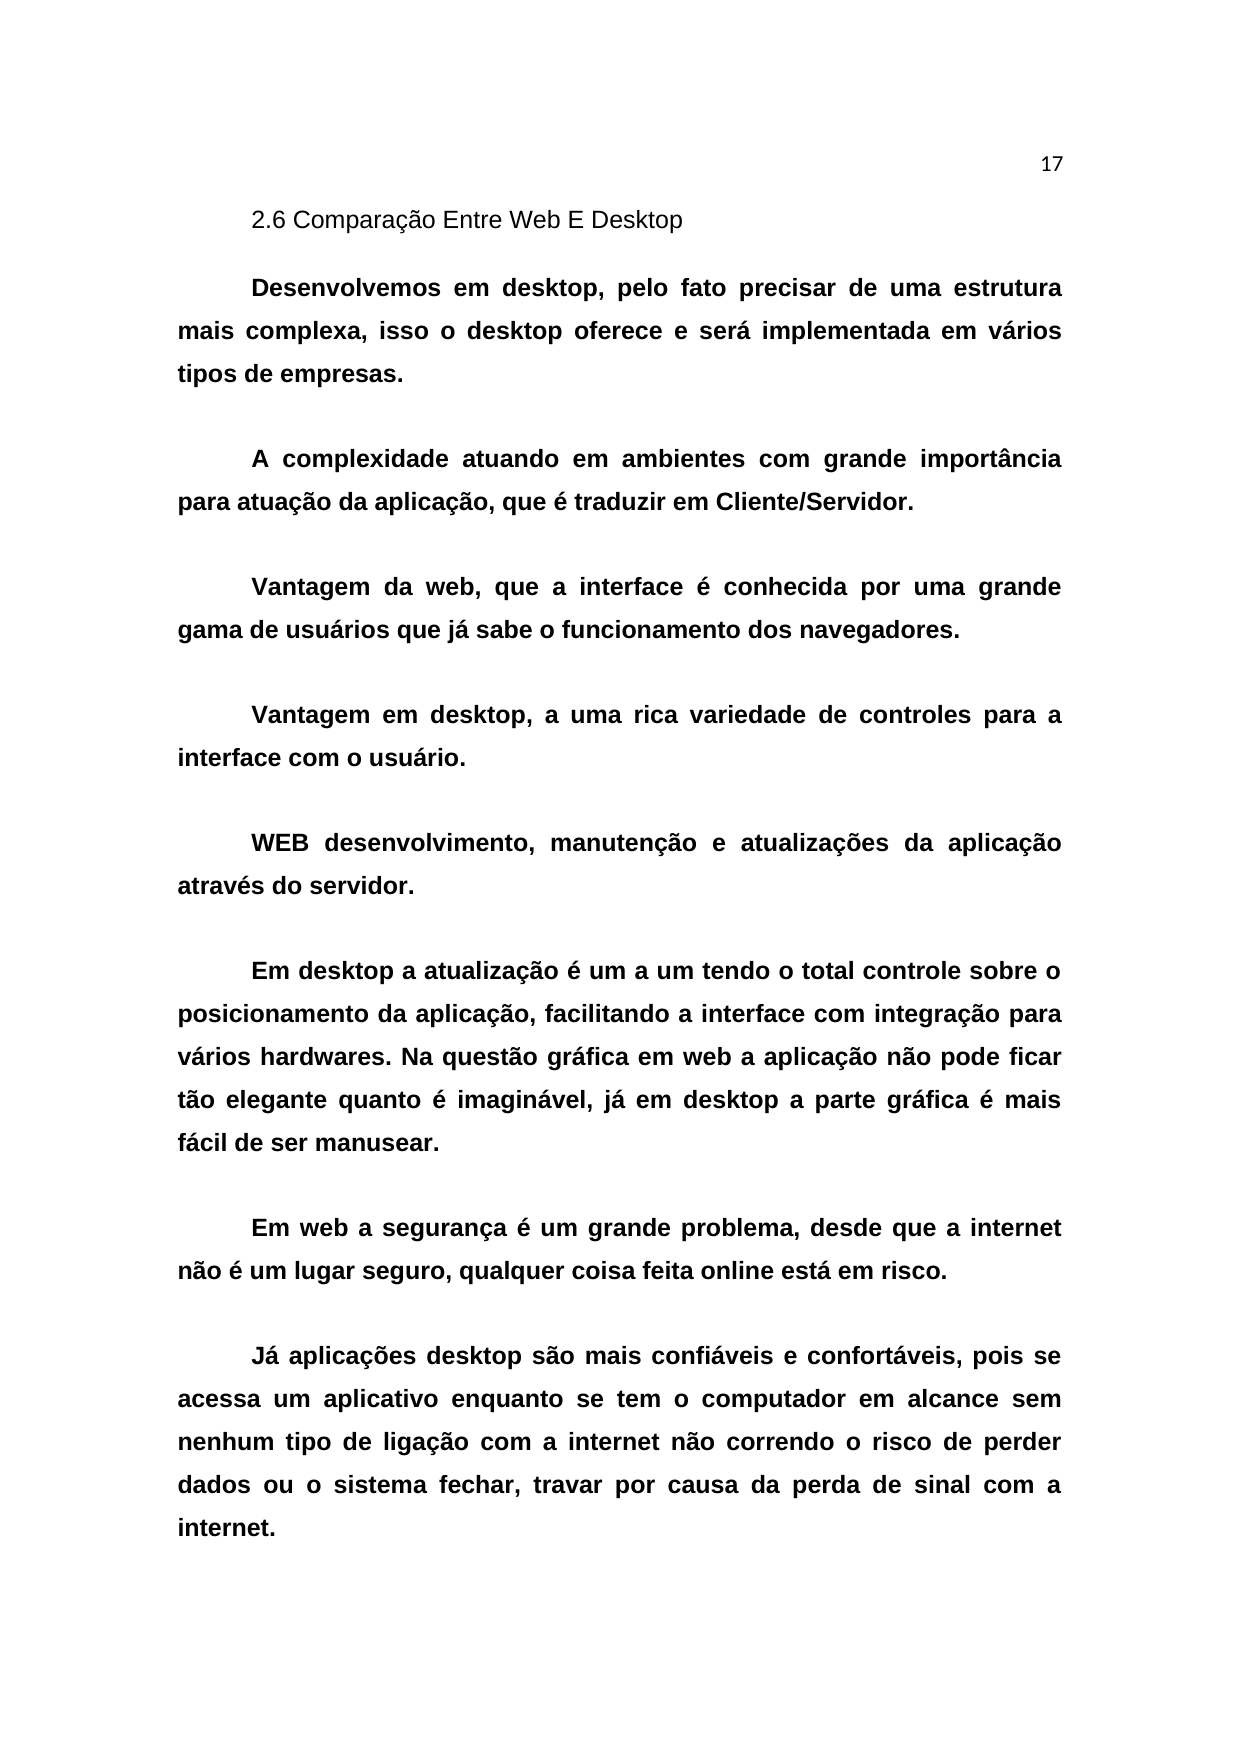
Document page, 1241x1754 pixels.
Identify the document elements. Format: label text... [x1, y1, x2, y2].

text Em desktop a atualização é um a um tendo o total controle sobre o posicionamento da aplicação, facilitando a interface com integração para vários hardwares. Na questão gráfica em web a aplicação não pode ficar tão elegante quanto é imaginável, já em desktop a parte gráfica é mais fácil de ser manusear. [177, 956, 1063, 1157]
text Vantagem da web, que a interface é conhecida por uma grande gama de usuários que já sabe o funcionamento dos navegadores. [177, 572, 1063, 644]
text WEB desenvolvimento, manutenção e atualizações da aplicação através do servidor. [177, 828, 1063, 899]
subtitle 2.6 Comparação Entre Web E Desktop [177, 205, 1063, 233]
text Desenvolvemos em desktop, pelo fato precisar de uma estrutura mais complexa, isso o desktop oferece e será implementada em vários tipos de empresas. [177, 273, 1063, 388]
text Vantagem em desktop, a uma rica variedade de controles para a interface com o usuário. [177, 700, 1063, 772]
text A complexidade atuando em ambientes com grande importância para atuação da aplicação, que é traduzir em Cliente/Servidor. [177, 444, 1063, 516]
text Em web a segurança é um grande problema, desde que a internet não é um lugar seguro, qualquer coisa feita online está em risco. [177, 1213, 1063, 1285]
